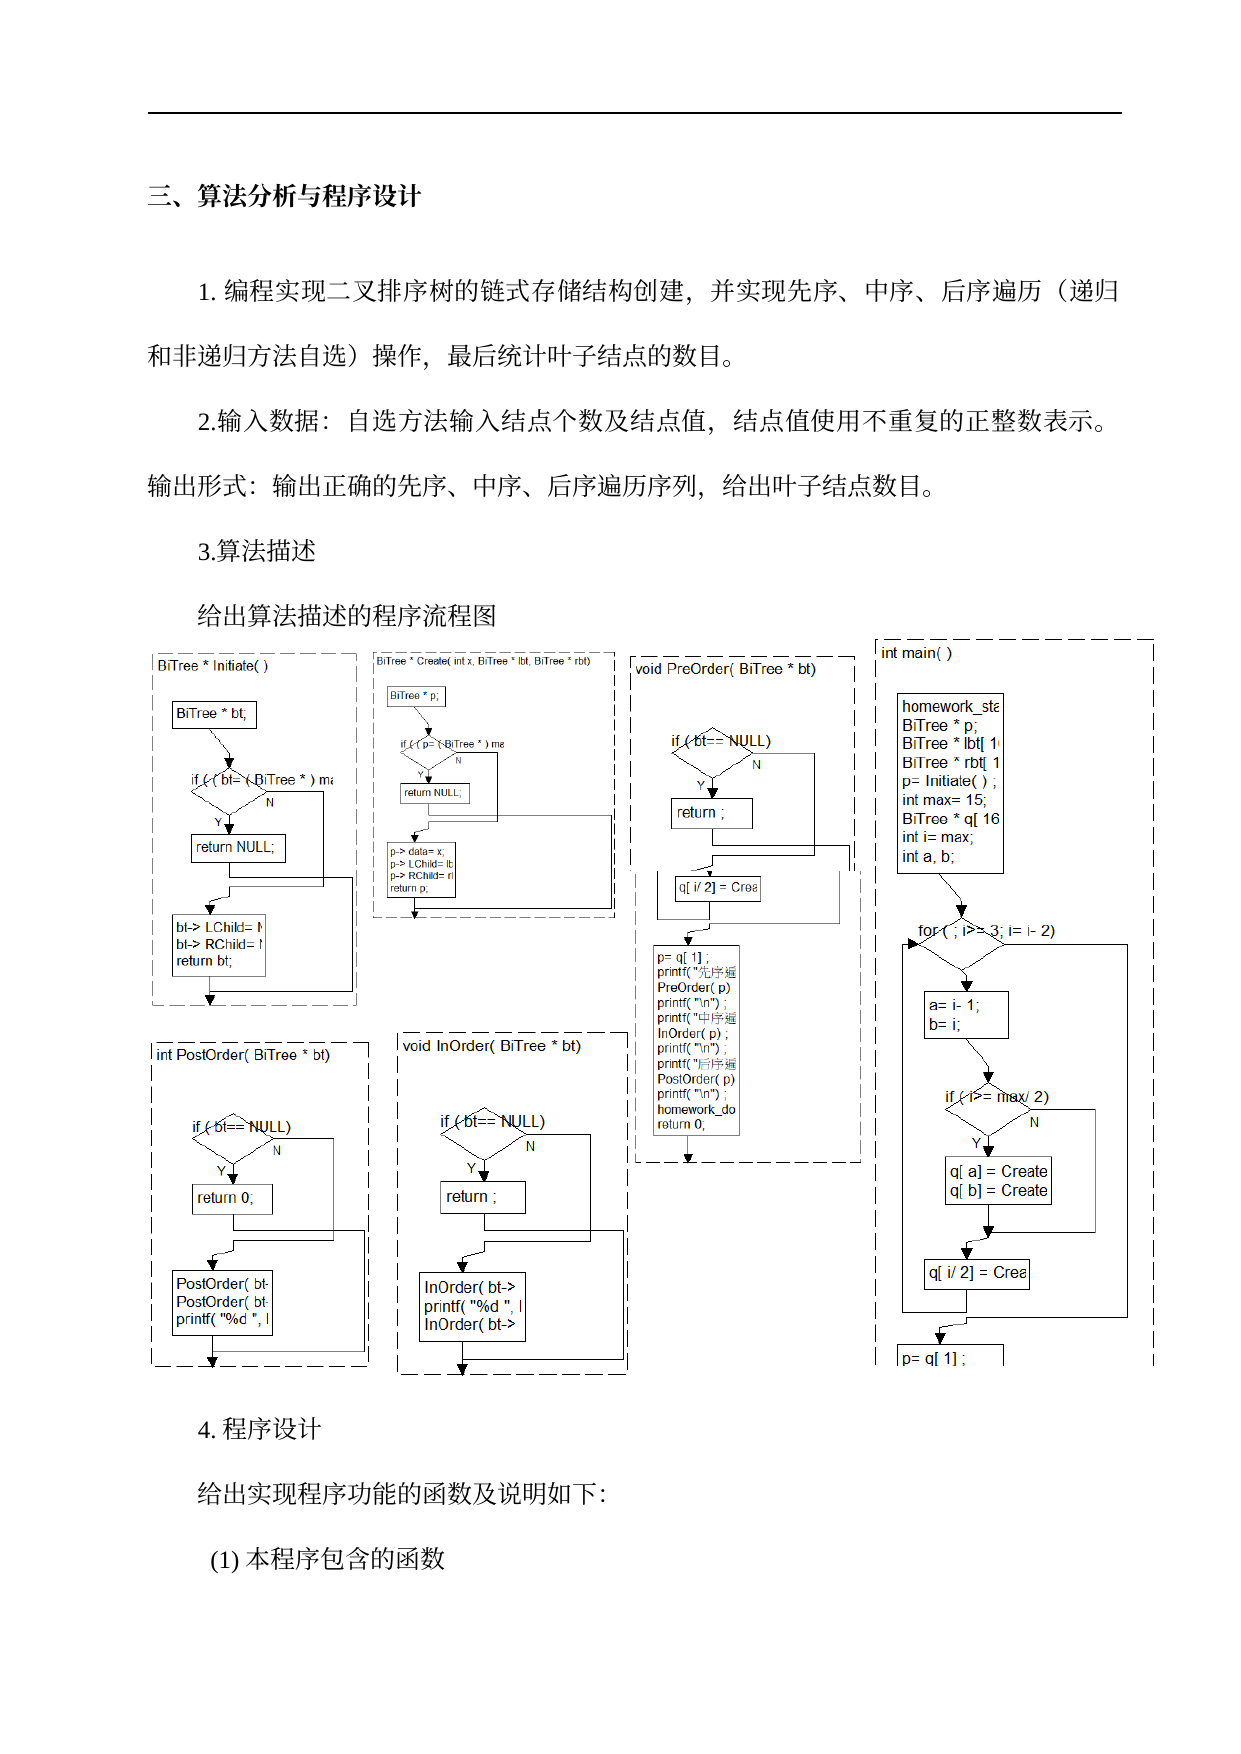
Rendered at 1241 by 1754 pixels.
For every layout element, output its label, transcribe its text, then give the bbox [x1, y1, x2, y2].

picture [370, 648, 617, 921]
picture [147, 1038, 373, 1371]
picture [871, 632, 1163, 1366]
text 给出算法描述的程序流程图 [148, 582, 1122, 647]
picture [393, 648, 867, 1385]
picture [147, 648, 362, 1011]
text (1) 本程序包含的函数 [148, 1525, 1122, 1590]
subtitle 三、算法分析与程序设计 [148, 162, 1122, 227]
text 3.算法描述 [148, 517, 1122, 582]
text 给出实现程序功能的函数及说明如下： [148, 1460, 1122, 1525]
text 2.输入数据：自选方法输入结点个数及结点值，结点值使用不重复的正整数表示。 输出形式：输出正确的先序、中序、后序遍历序列，给出叶子结点数目。 [148, 387, 1122, 517]
text 1. 编程实现二叉排序树的链式存储结构创建，并实现先序、中序、后序遍历（递归和非递归方法自选）操作，最后统计叶子结点的数目。 [148, 257, 1122, 387]
